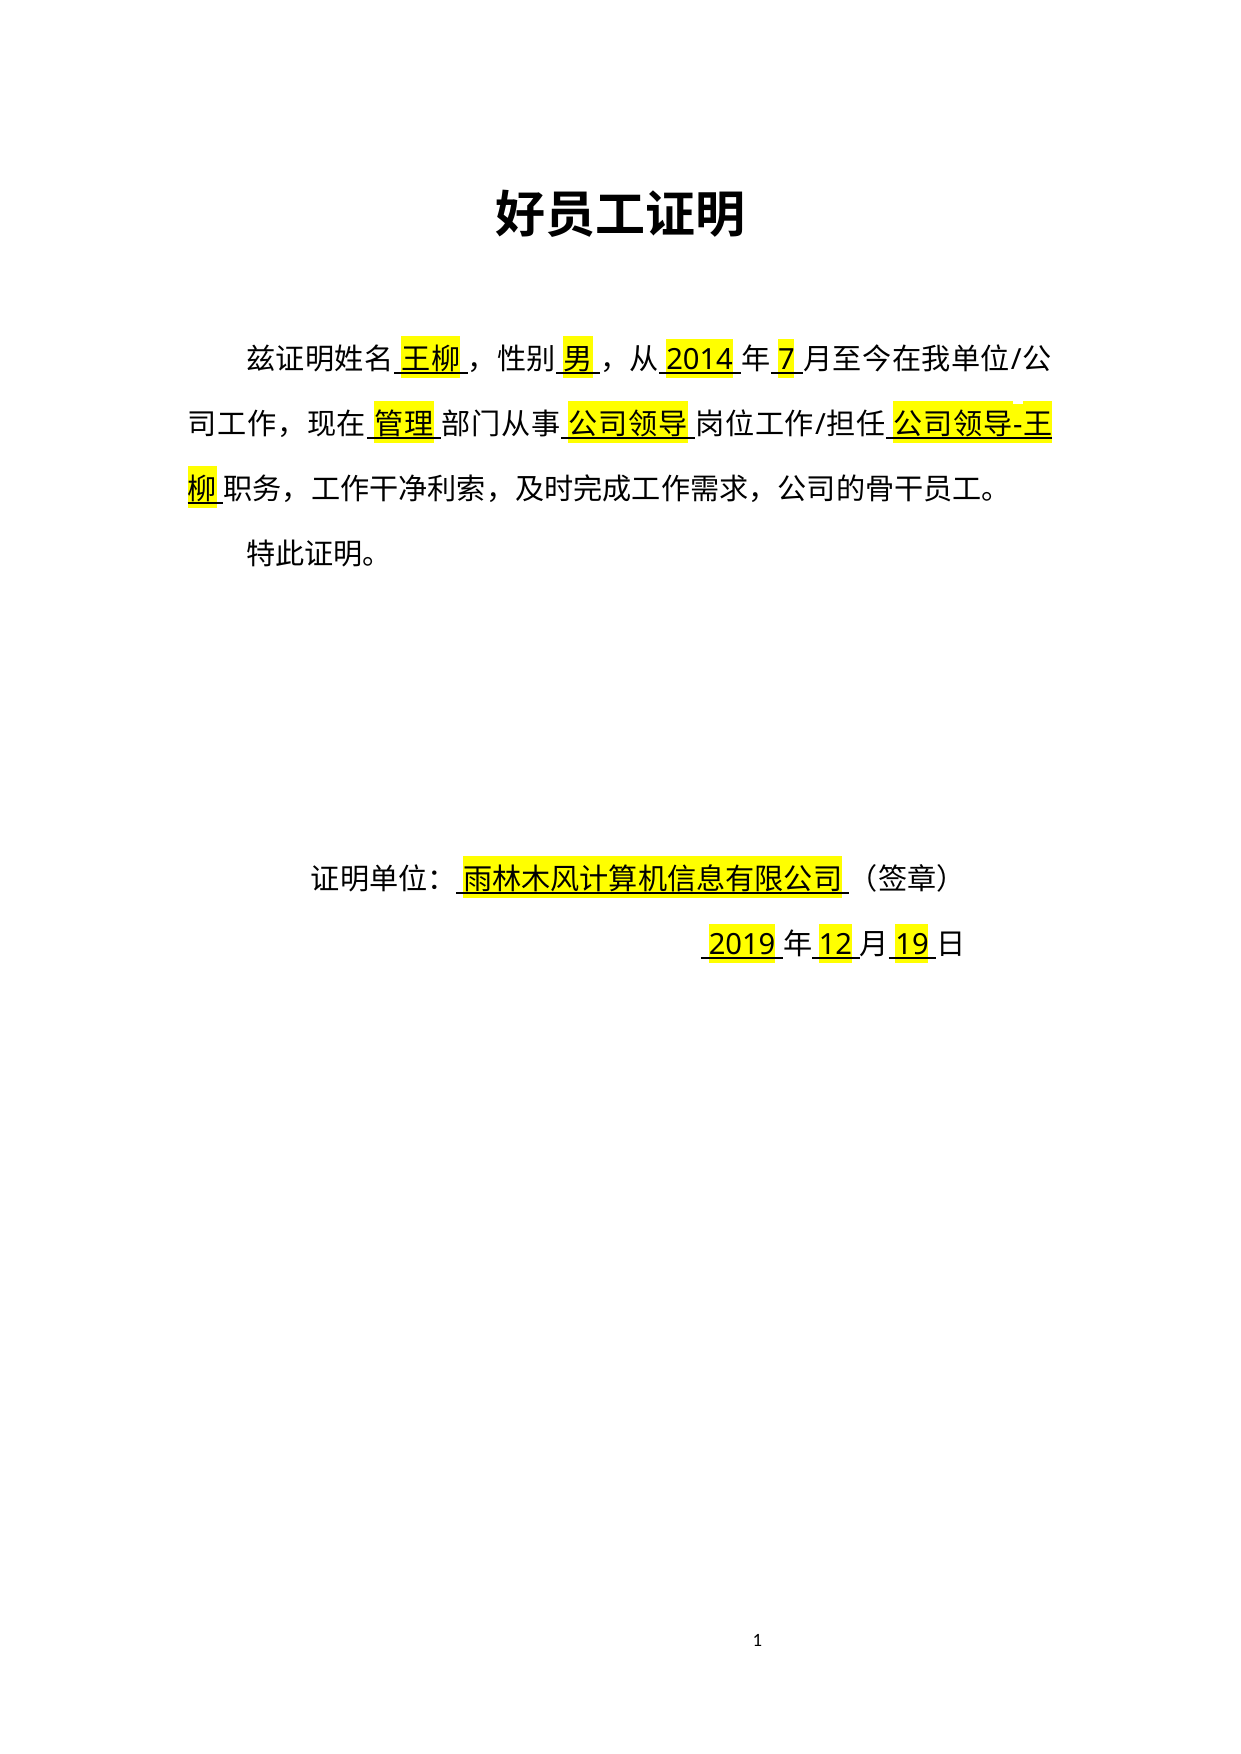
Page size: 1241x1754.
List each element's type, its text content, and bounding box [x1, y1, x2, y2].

text 兹证明姓名 王柳 ，性别 男 ，从 2014 年 7 月至今在我单位/公司工作，现在 管理 部门从事 公司领导 岗位工作/担任 公司领导-王柳 职务，工作干净利索，及时完成工作需求，公司的骨干员工。 [187, 324, 1053, 519]
text 特此证明。 [187, 519, 1053, 584]
text 2019 年 12 月 19 日 [187, 909, 965, 974]
text 证明单位： 雨林木风计算机信息有限公司 （签章） [187, 844, 965, 909]
text 好员工证明 [187, 162, 1053, 259]
